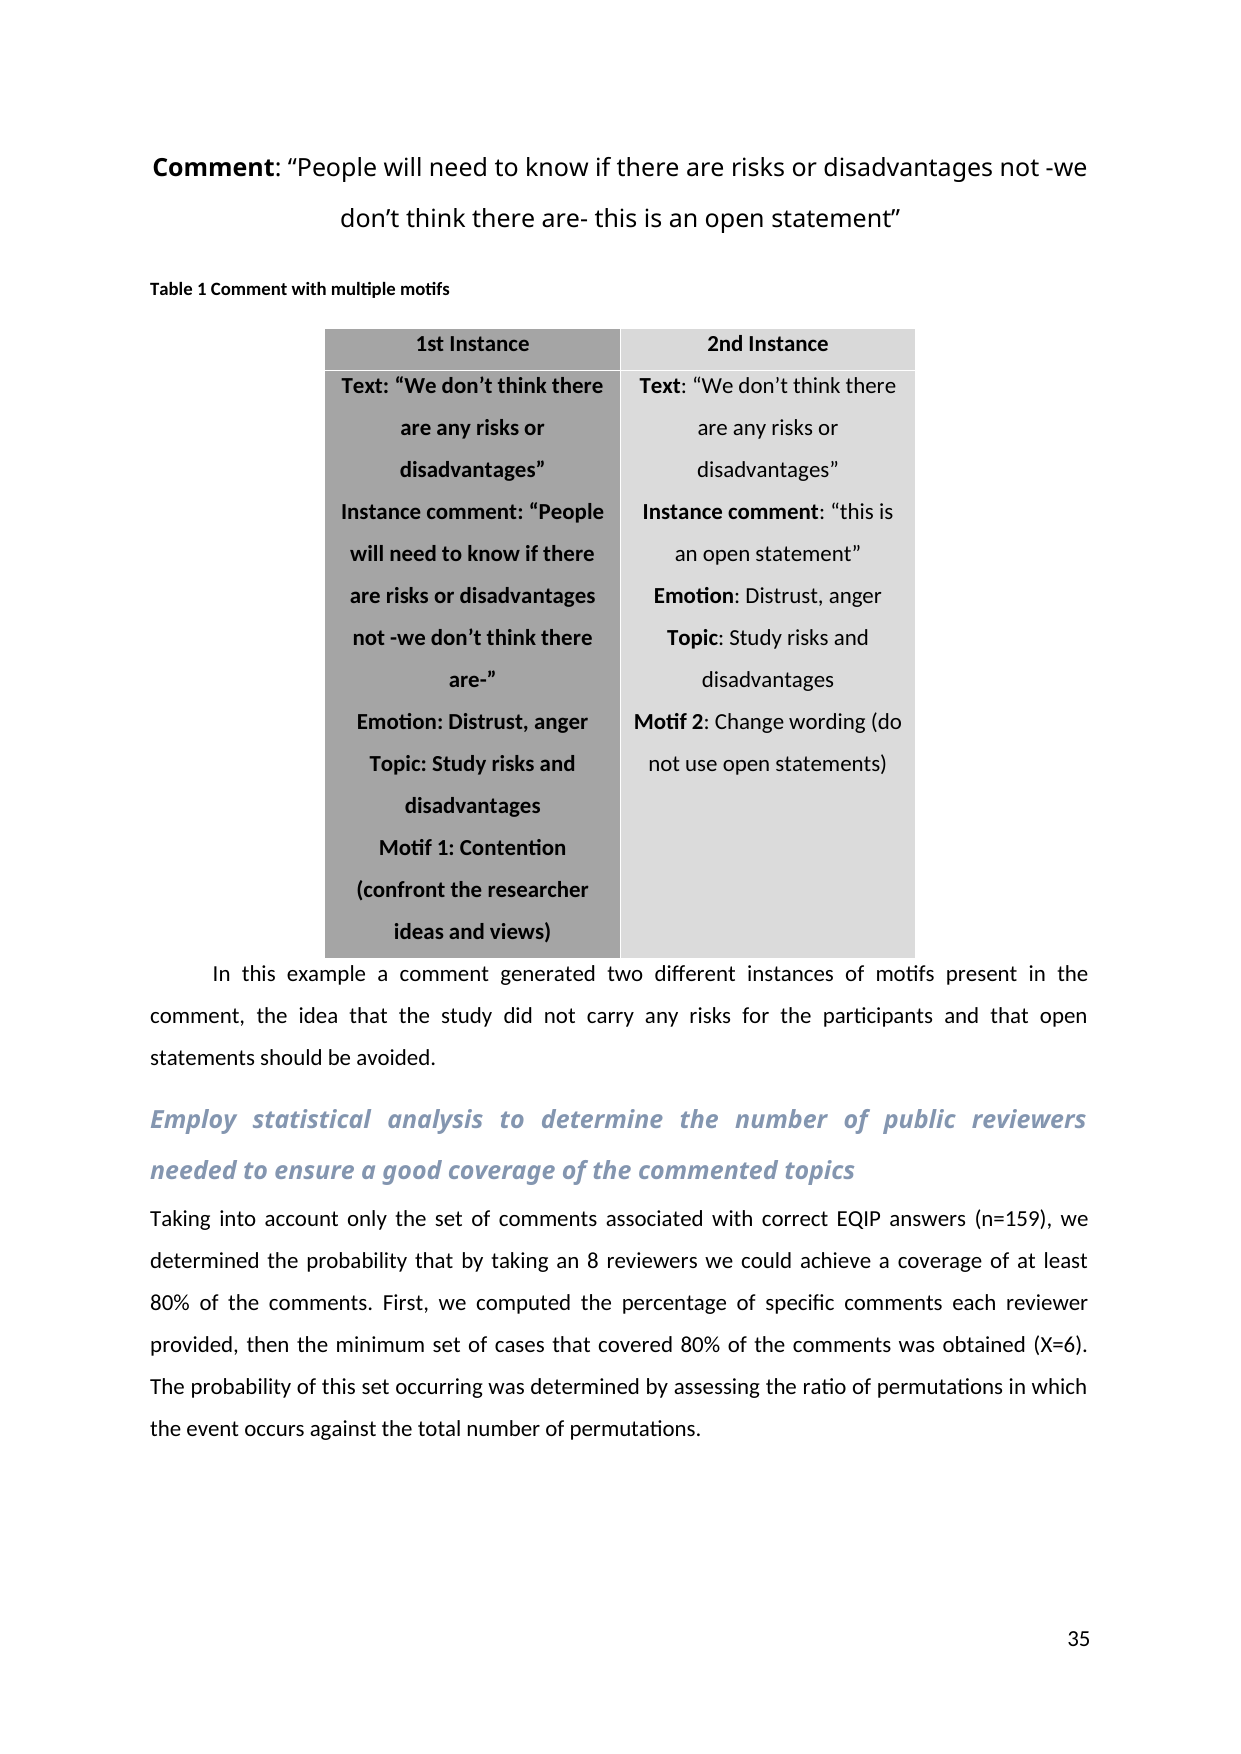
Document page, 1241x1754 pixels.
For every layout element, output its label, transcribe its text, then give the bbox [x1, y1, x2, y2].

table_header 1st Instance [325, 329, 620, 370]
table_cell Text: “We don’t think there are any risks or disadvantages” Instance comment: “People will need to know if there are risks or disadvantages not -we don’t think there are-” Emotion: Distrust, anger Topic: Study risks and disadvantages Motif 1: Contention (confront the researcher ideas and views) [325, 371, 620, 958]
text Taking into account only the set of comments associated with correct EQIP answers (n=159), we determined the probability that by taking an 8 reviewers we could achieve a coverage of at least 80% of the comments. First, we computed the percentage of specific comments each reviewer provided, then the minimum set of cases that covered 80% of the comments was obtained (X=6). The probability of this set occurring was determined by assessing the ratio of permutations in which the event occurs against the total number of permutations. [150, 1204, 1090, 1442]
subtitle Employ statistical analysis to determine the number of public reviewers needed to ensure a good coverage of the commented topics [150, 1102, 1090, 1187]
table_header 2nd Instance [621, 329, 915, 370]
text In this example a comment generated two different instances of motifs present in the comment, the idea that the study did not carry any risks for the participants and that open statements should be avoided. [150, 959, 1090, 1071]
table_cell Text: “We don’t think there are any risks or disadvantages” Instance comment: “this is an open statement” Emotion: Distrust, anger Topic: Study risks and disadvantages Motif 2: Change wording (do not use open statements) [621, 371, 915, 958]
subtitle Comment: “People will need to know if there are risks or disadvantages not -we don’t think there are- this is an open statement” [150, 150, 1090, 235]
